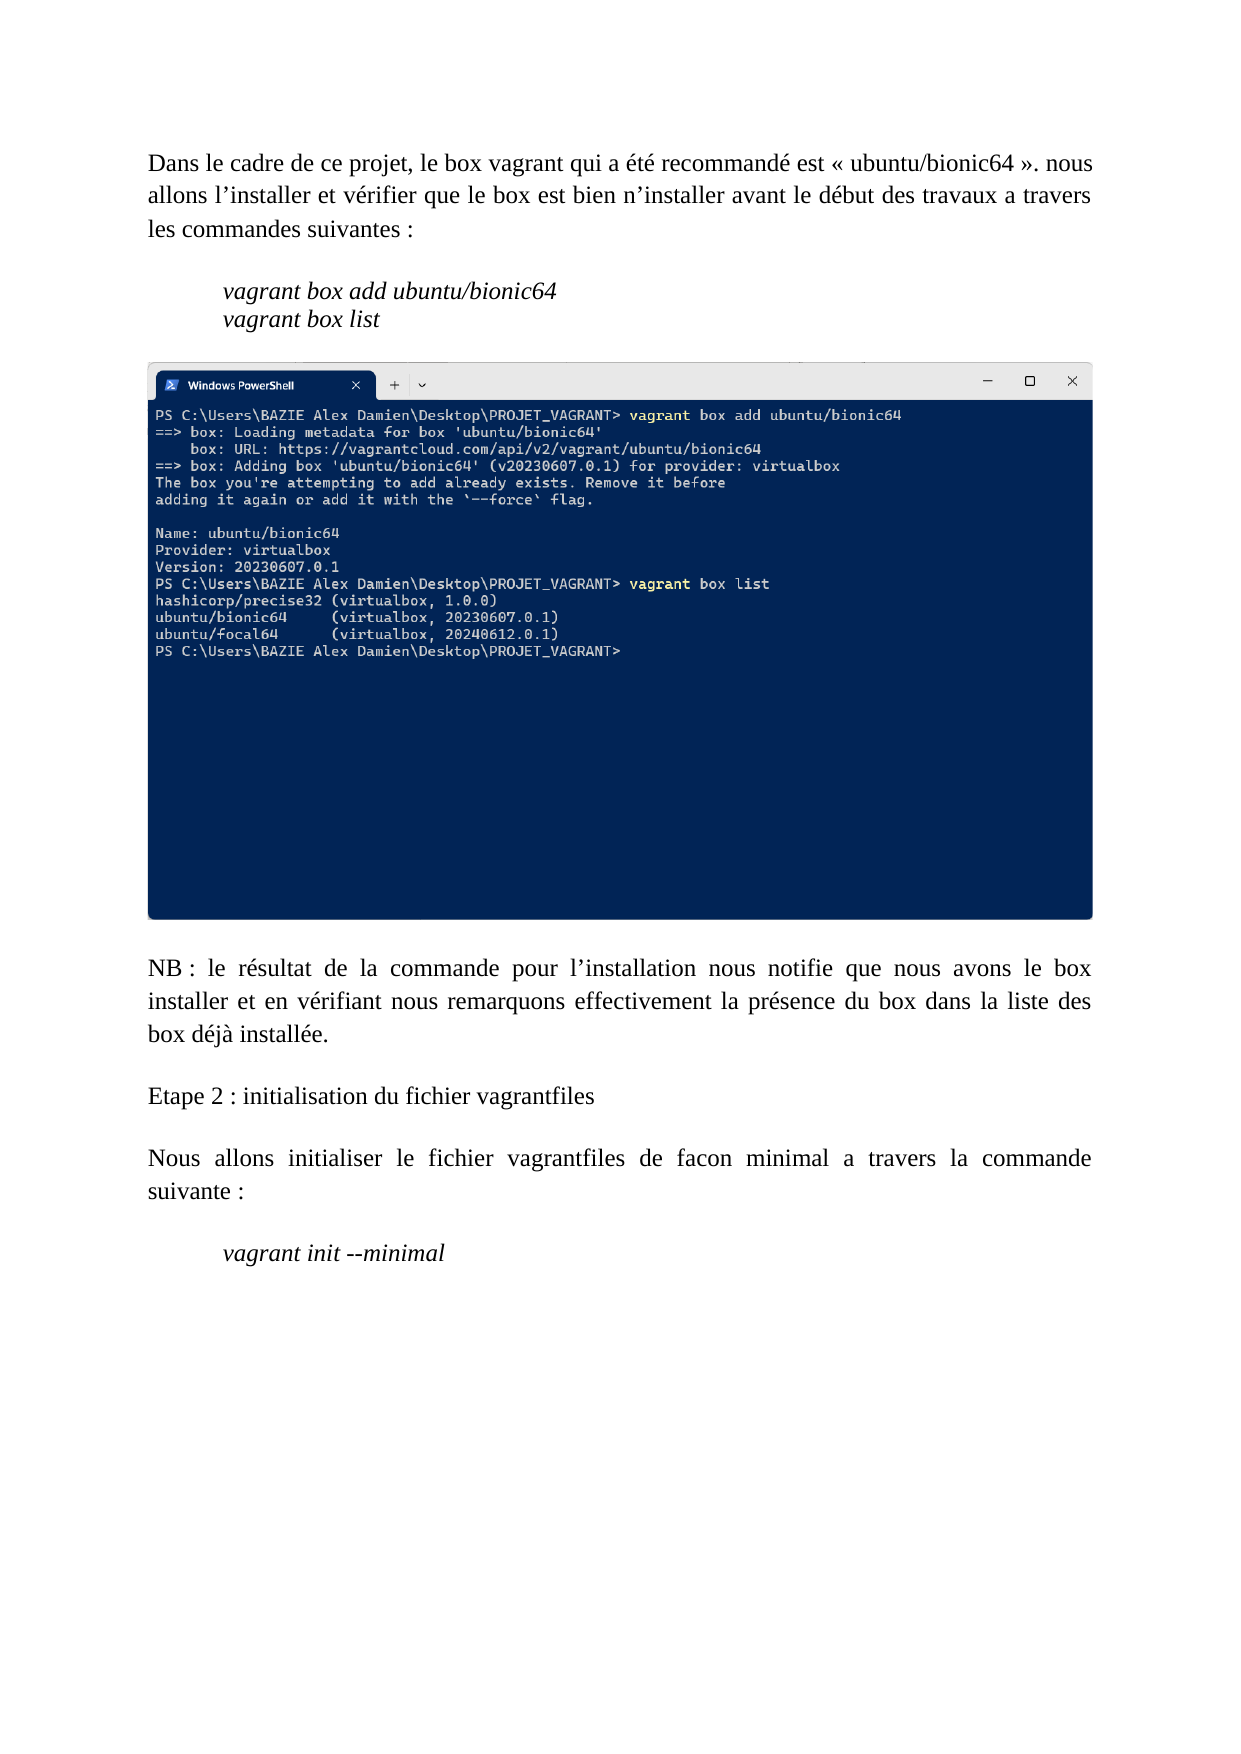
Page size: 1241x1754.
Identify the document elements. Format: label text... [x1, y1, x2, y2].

text vagrant box list [148, 304, 1093, 333]
text Etape 2 : initialisation du fichier vagrantfiles [148, 1081, 1093, 1110]
text vagrant init --minimal [148, 1238, 1093, 1267]
text NB : le résultat de la commande pour l’installation nous notifie que nous avons le box installer et en vérifiant nous remarquons effectivement la présence du box dans la liste des box déjà installée. [148, 953, 1093, 1047]
picture [147, 362, 1093, 920]
text Nous allons initialiser le fichier vagrantfiles de facon minimal a travers la commande suivante : [148, 1143, 1093, 1205]
text Dans le cadre de ce projet, le box vagrant qui a été recommandé est « ubuntu/bionic64 ». nous allons l’installer et vérifier que le box est bien n’installer avant le début des travaux a travers les commandes suivantes : [148, 148, 1093, 242]
text vagrant box add ubuntu/bionic64 [148, 276, 1093, 304]
